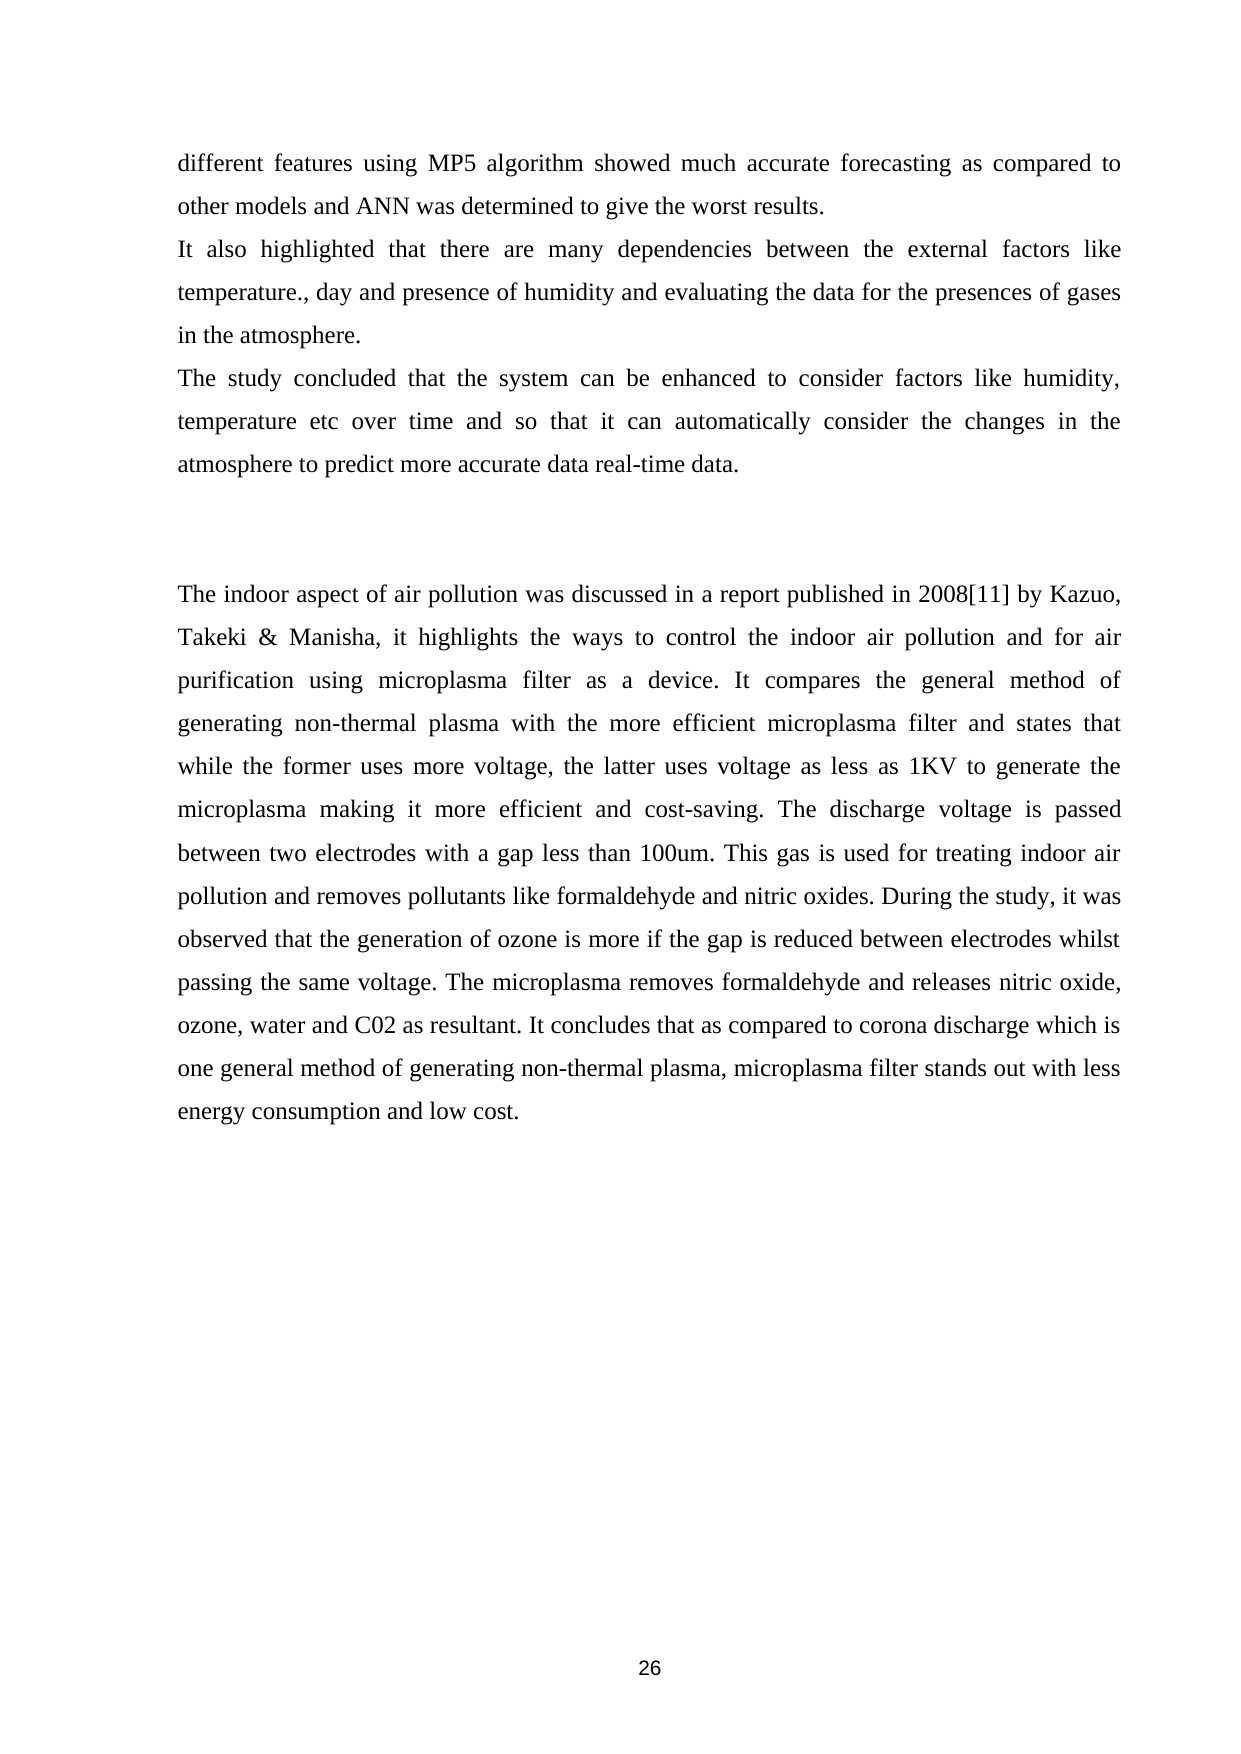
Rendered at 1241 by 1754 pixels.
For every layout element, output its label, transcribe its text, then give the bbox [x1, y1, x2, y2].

text The study concluded that the system can be enhanced to consider factors like humidity, temperature etc over time and so that it can automatically consider the changes in the atmosphere to predict more accurate data real-time data. [177, 363, 1122, 478]
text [177, 148, 1122, 219]
text The indoor aspect of air pollution was discussed in a report published in 2008[11] by Kazuo, Takeki & Manisha, it highlights the ways to control the indoor air pollution and for air purification using microplasma filter as a device. It compares the general method of generating non-thermal plasma with the more efficient microplasma filter and states that while the former uses more voltage, the latter uses voltage as less as 1KV to generate the microplasma making it more efficient and cost-saving. The discharge voltage is passed between two electrodes with a gap less than 100um. This gas is used for treating indoor air pollution and removes pollutants like formaldehyde and nitric oxides. During the study, it was observed that the generation of ozone is more if the gap is reduced between electrodes whilst passing the same voltage. The microplasma removes formaldehyde and releases nitric oxide, ozone, water and C02 as resultant. It concludes that as compared to corona discharge which is one general method of generating non-thermal plasma, microplasma filter stands out with less energy consumption and low cost. [177, 579, 1122, 1125]
text It also highlighted that there are many dependencies between the external factors like temperature., day and presence of humidity and evaluating the data for the presences of gases in the atmosphere. [177, 234, 1122, 349]
